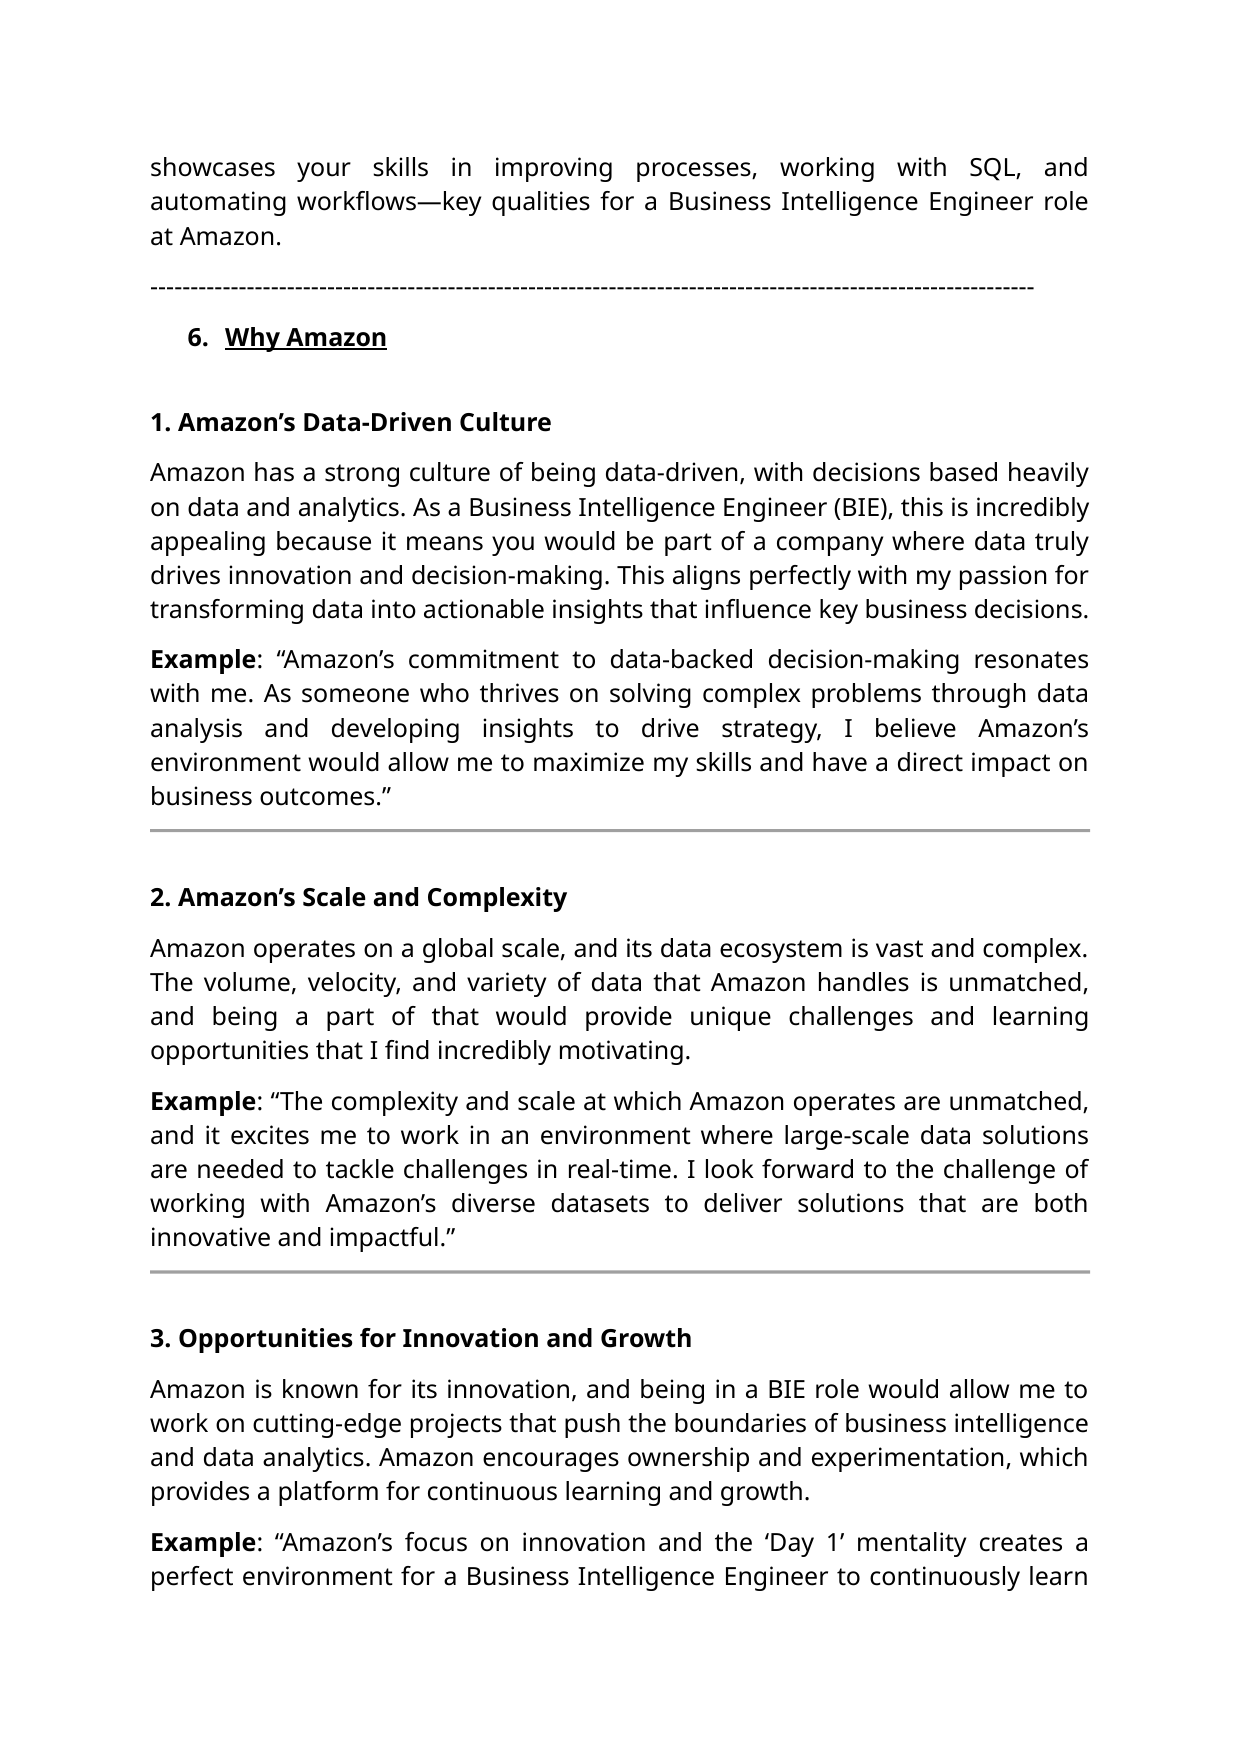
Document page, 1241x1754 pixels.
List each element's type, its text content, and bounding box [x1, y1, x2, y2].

text Amazon is known for its innovation, and being in a BIE role would allow me to work on cutting-edge projects that push the boundaries of business intelligence and data analytics. Amazon encourages ownership and experimentation, which provides a platform for continuous learning and growth. [150, 1372, 1090, 1508]
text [150, 150, 1090, 252]
text Amazon operates on a global scale, and its data ecosystem is vast and complex. The volume, velocity, and variety of data that Amazon handles is unmatched, and being a part of that would provide unique challenges and learning opportunities that I find incredibly motivating. [150, 931, 1090, 1067]
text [150, 1525, 1090, 1593]
text -------------------------------------------------------------------------------------------------------------- [150, 269, 1090, 303]
text Example: “The complexity and scale at which Amazon operates are unmatched, and it excites me to work in an environment where large-scale data solutions are needed to tackle challenges in real-time. I look forward to the challenge of working with Amazon’s diverse datasets to deliver solutions that are both innovative and impactful.” [150, 1083, 1090, 1254]
text 1. Amazon’s Data-Driven Culture [150, 404, 1090, 438]
text Amazon has a strong culture of being data-driven, with decisions based heavily on data and analytics. As a Business Intelligence Engineer (BIE), this is incredibly appealing because it means you would be part of a company where data truly drives innovation and decision-making. This aligns perfectly with my passion for transforming data into actionable insights that influence key business decisions. [150, 455, 1090, 625]
text Example: “Amazon’s commitment to data-backed decision-making resonates with me. As someone who thrives on solving complex problems through data analysis and developing insights to drive strategy, I believe Amazon’s environment would allow me to maximize my skills and have a direct impact on business outcomes.” [150, 642, 1090, 812]
list Why Amazon [187, 319, 1090, 354]
text 2. Amazon’s Scale and Complexity [150, 880, 1090, 914]
text 3. Opportunities for Innovation and Growth [150, 1321, 1090, 1355]
